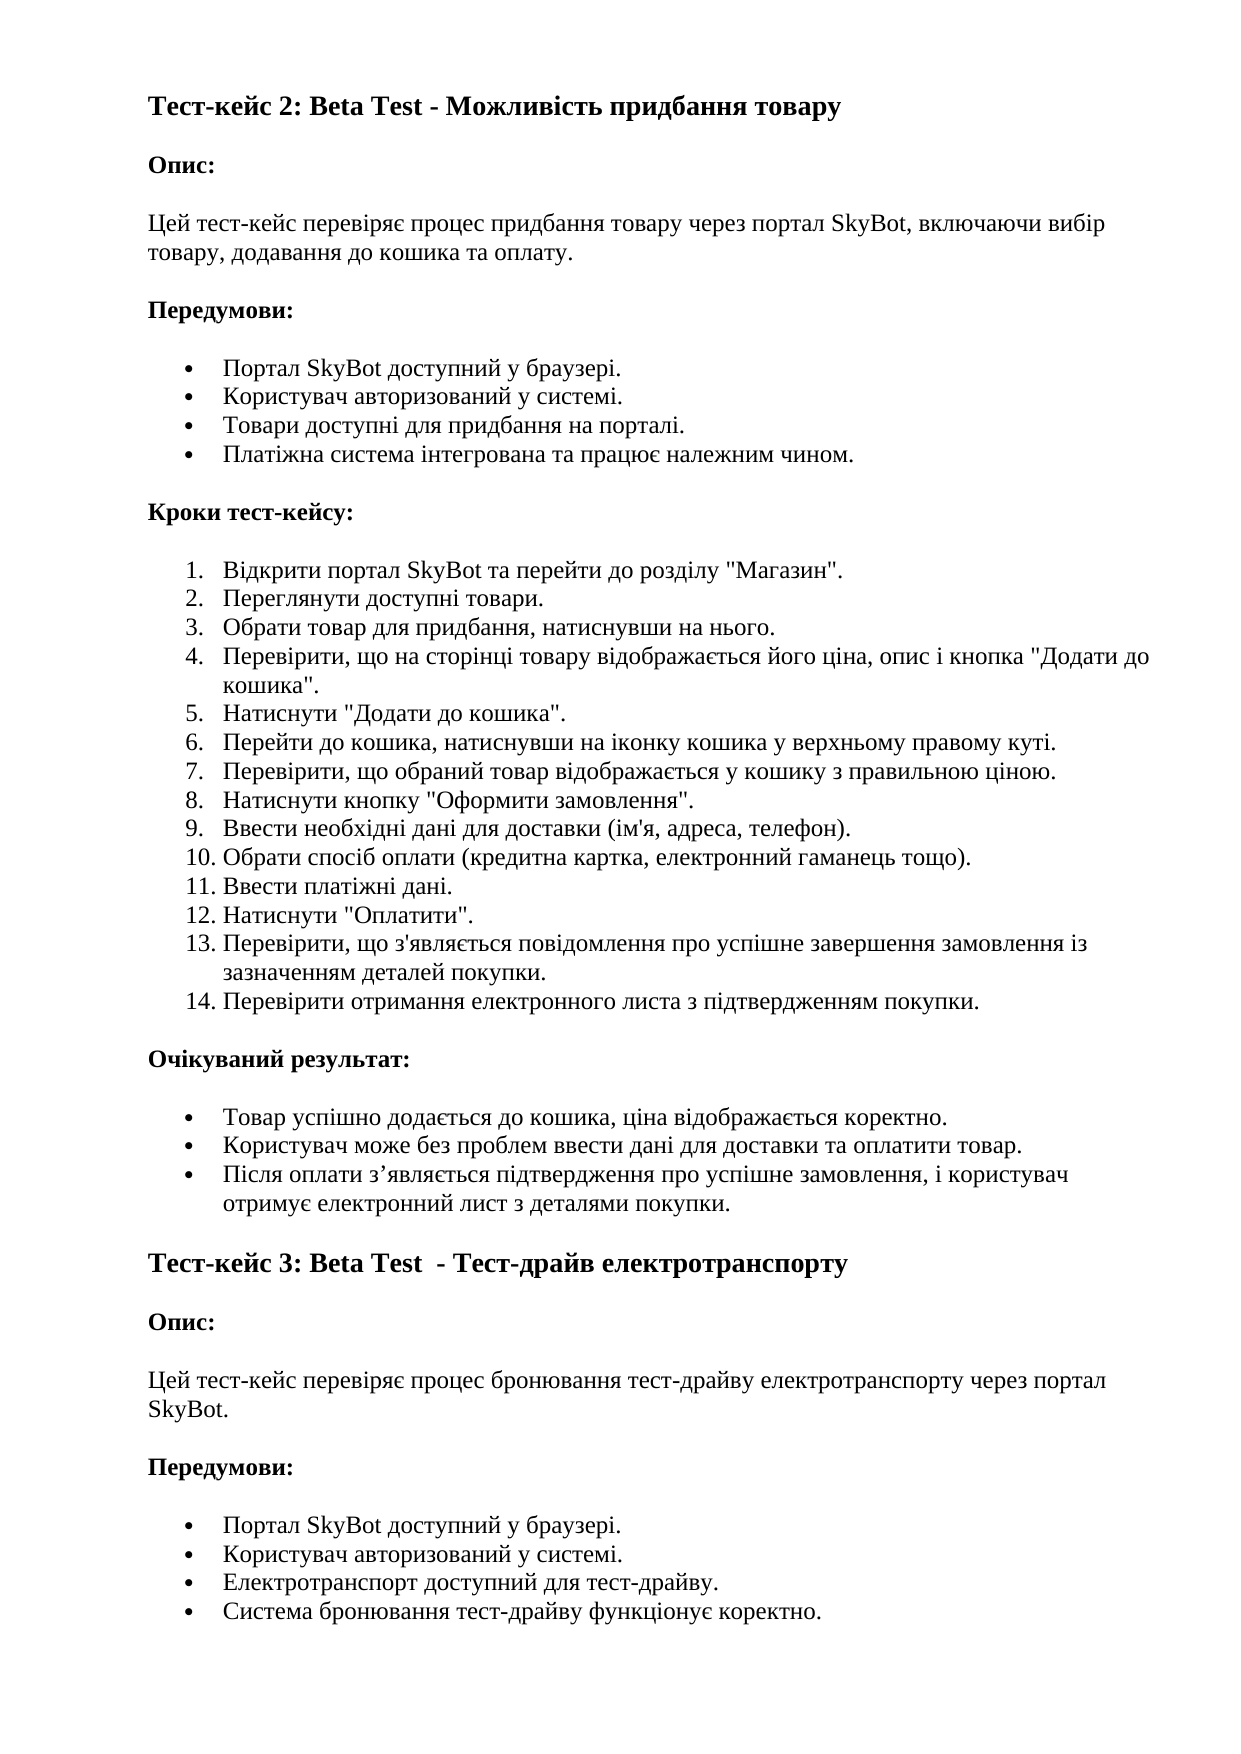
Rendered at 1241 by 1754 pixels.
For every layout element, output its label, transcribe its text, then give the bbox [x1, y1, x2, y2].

list Портал SkyBot доступний у браузері. [185, 1510, 1152, 1539]
list Натиснути кнопку "Оформити замовлення". [185, 785, 1152, 813]
text Передумови: [148, 1452, 1152, 1481]
list Натиснути "Додати до кошика". [185, 698, 1152, 727]
list Після оплати з’являється підтвердження про успішне замовлення, і користувач отримує електронний лист з деталями покупки. [185, 1159, 1152, 1217]
text Цей тест-кейс перевіряє процес бронювання тест-драйву електротранспорту через портал SkyBot. [148, 1365, 1152, 1423]
list Перевірити отримання електронного листа з підтвердженням покупки. [185, 986, 1152, 1015]
list Обрати спосіб оплати (кредитна картка, електронний гаманець тощо). [185, 842, 1152, 871]
list Ввести платіжні дані. [185, 871, 1152, 900]
text Тест-кейс 2: Beta Test - Можливість придбання товару [148, 88, 1152, 121]
list Товар успішно додається до кошика, ціна відображається коректно. [185, 1102, 1152, 1131]
text Цей тест-кейс перевіряє процес придбання товару через портал SkyBot, включаючи вибір товару, додавання до кошика та оплату. [148, 208, 1152, 266]
text Передумови: [148, 295, 1152, 323]
text Кроки тест-кейсу: [148, 497, 1152, 526]
list Користувач може без проблем ввести дані для доставки та оплатити товар. [185, 1131, 1152, 1159]
list Електротранспорт доступний для тест-драйву. [185, 1567, 1152, 1596]
list Перейти до кошика, натиснувши на іконку кошика у верхньому правому куті. [185, 727, 1152, 756]
list Перевірити, що на сторінці товару відображається його ціна, опис і кнопка "Додати до кошика". [185, 641, 1152, 698]
list Переглянути доступні товари. [185, 583, 1152, 612]
list Система бронювання тест-драйву функціонує коректно. [185, 1596, 1152, 1625]
list Користувач авторизований у системі. [185, 381, 1152, 410]
list Відкрити портал SkyBot та перейти до розділу "Магазин". [185, 555, 1152, 583]
list Обрати товар для придбання, натиснувши на нього. [185, 612, 1152, 641]
list Перевірити, що обраний товар відображається у кошику з правильною ціною. [185, 756, 1152, 785]
text Опис: [148, 1307, 1152, 1336]
list Користувач авторизований у системі. [185, 1539, 1152, 1567]
list Товари доступні для придбання на порталі. [185, 410, 1152, 439]
text Опис: [148, 150, 1152, 179]
list Ввести необхідні дані для доставки (ім'я, адреса, телефон). [185, 813, 1152, 842]
list Натиснути "Оплатити". [185, 900, 1152, 928]
list Перевірити, що з'являється повідомлення про успішне завершення замовлення із зазначенням деталей покупки. [185, 928, 1152, 986]
text Очікуваний результат: [148, 1044, 1152, 1073]
text Тест-кейс 3: Beta Test - Тест-драйв електротранспорту [148, 1246, 1152, 1278]
list Платіжна система інтегрована та працює належним чином. [185, 439, 1152, 468]
list Портал SkyBot доступний у браузері. [185, 353, 1152, 381]
